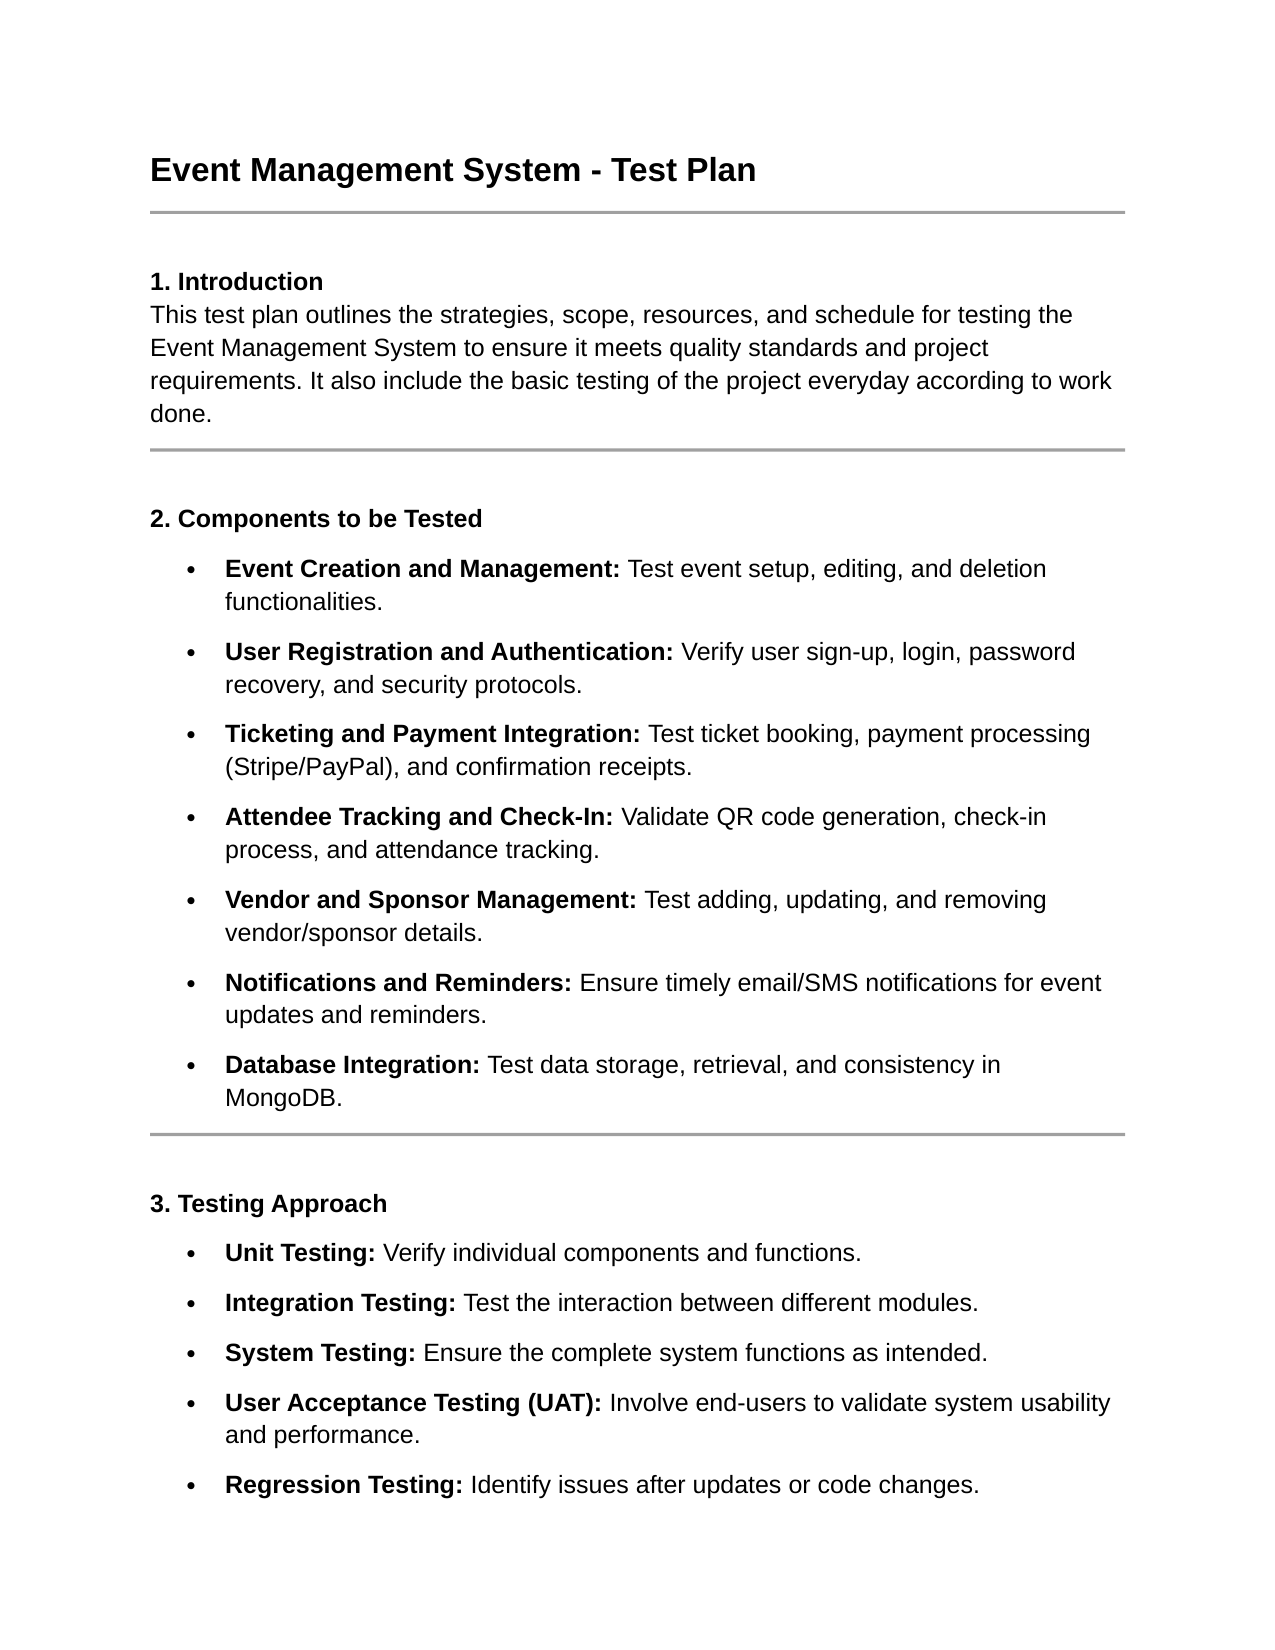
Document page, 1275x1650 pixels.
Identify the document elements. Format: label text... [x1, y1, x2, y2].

list Attendee Tracking and Check-In: Validate QR code generation, check-in process, and attendance tracking. [187, 802, 1125, 864]
list Event Creation and Management: Test event setup, editing, and deletion functionalities. [187, 554, 1125, 616]
text 3. Testing Approach [150, 1189, 1125, 1217]
list User Registration and Authentication: Verify user sign-up, login, password recovery, and security protocols. [187, 637, 1125, 698]
list Vendor and Sponsor Management: Test adding, updating, and removing vendor/sponsor details. [187, 885, 1125, 947]
list Notifications and Reminders: Ensure timely email/SMS notifications for event updates and reminders. [187, 967, 1125, 1029]
text 2. Components to be Tested [150, 504, 1125, 533]
text Event Management System - Test Plan [150, 150, 1125, 188]
text 1. Introduction This test plan outlines the strategies, scope, resources, and schedule for testing the Event Management System to ensure it meets quality standards and project requirements. It also include the basic testing of the project everyday according to work done. [150, 267, 1125, 427]
list Regression Testing: Identify issues after updates or code changes. [187, 1470, 1125, 1499]
list Database Integration: Test data storage, retrieval, and consistency in MongoDB. [187, 1050, 1125, 1112]
list Unit Testing: Verify individual components and functions. [187, 1238, 1125, 1267]
list User Acceptance Testing (UAT): Involve end-users to validate system usability and performance. [187, 1387, 1125, 1449]
list Ticketing and Payment Integration: Test ticket booking, payment processing (Stripe/PayPal), and confirmation receipts. [187, 719, 1125, 781]
list Integration Testing: Test the interaction between different modules. [187, 1288, 1125, 1317]
list System Testing: Ensure the complete system functions as intended. [187, 1338, 1125, 1367]
